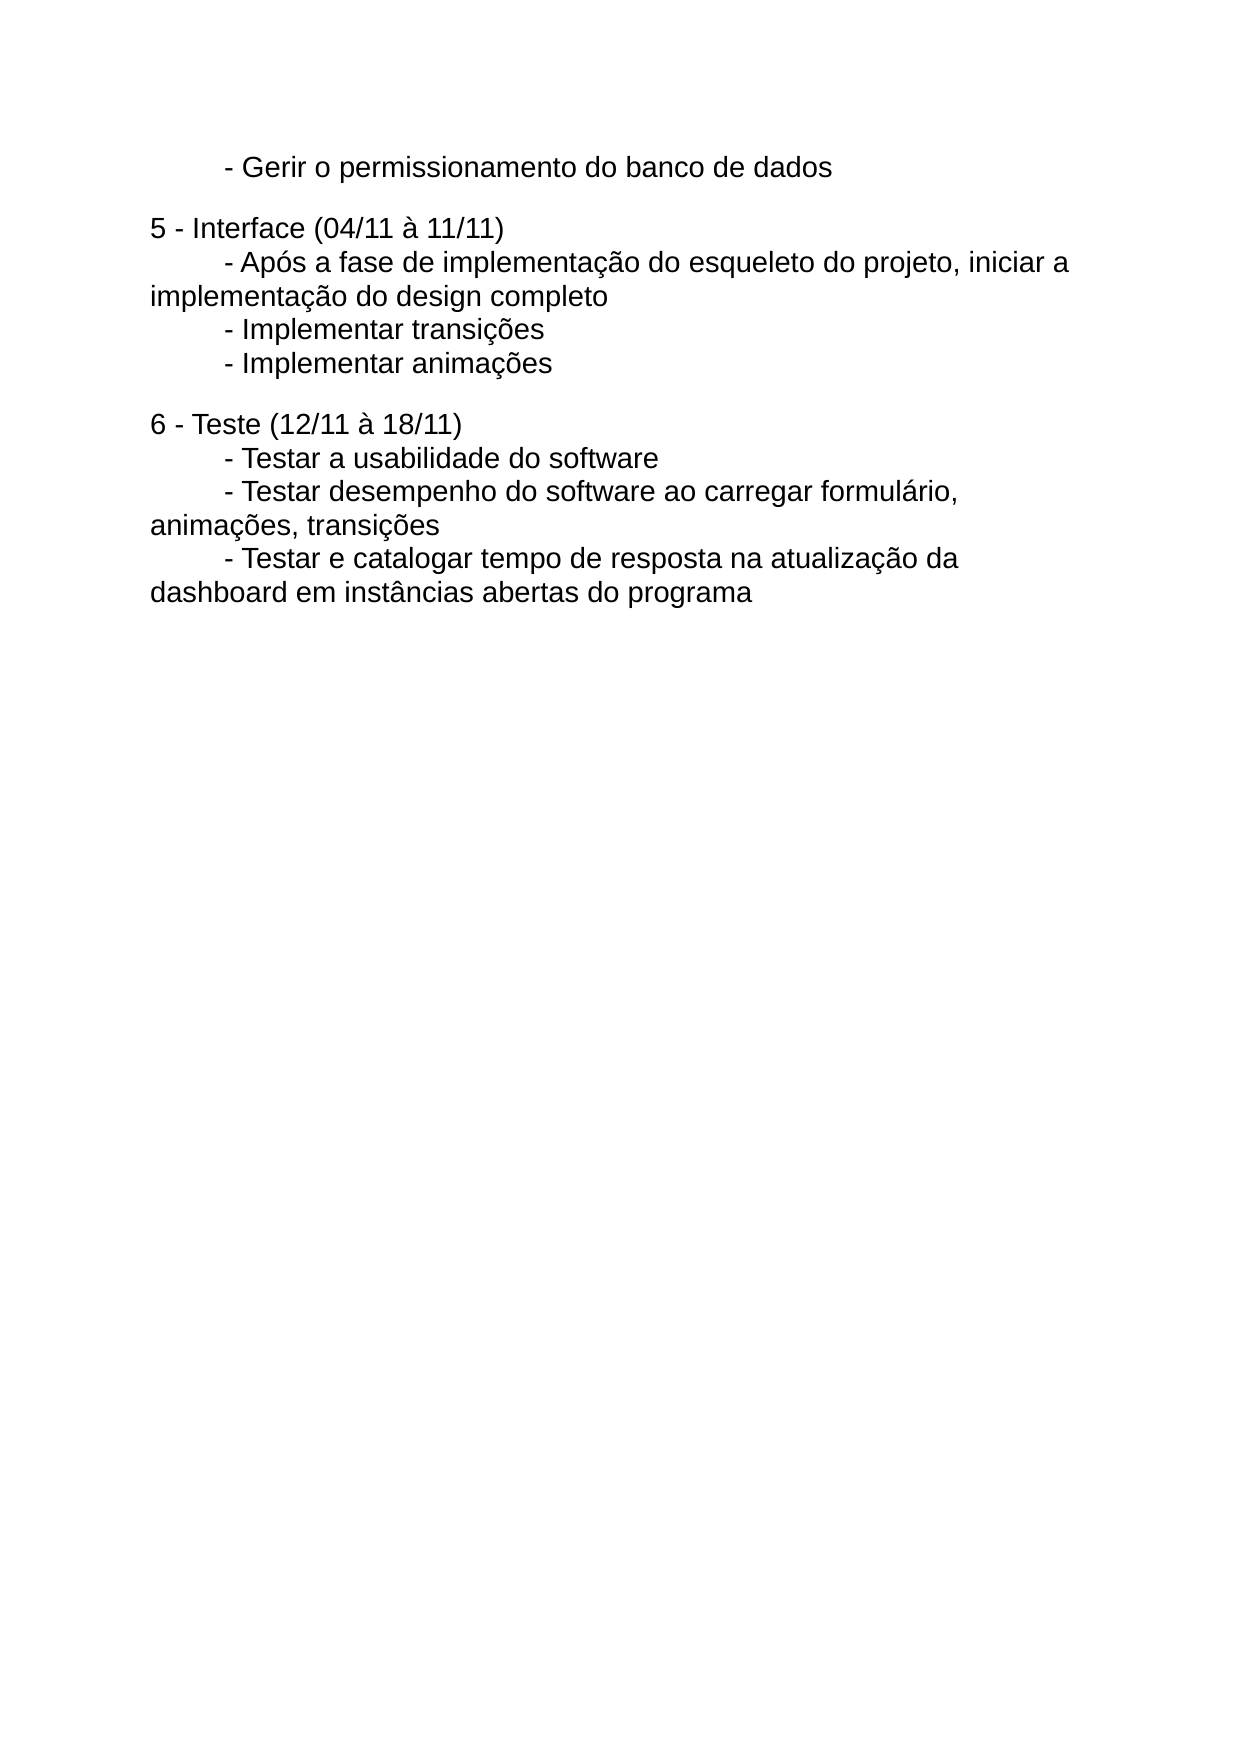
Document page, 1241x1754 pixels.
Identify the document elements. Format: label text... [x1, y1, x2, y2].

text - Após a fase de implementação do esqueleto do projeto, iniciar a implementação do design completo [150, 246, 1090, 313]
text - Testar desempenho do software ao carregar formulário, animações, transições [150, 476, 1090, 543]
text - Implementar animações [150, 346, 1090, 380]
text - Gerir o permissionamento do banco de dados [150, 150, 1090, 183]
text - Testar a usabilidade do software [150, 442, 1090, 476]
text 5 - Interface (04/11 à 11/11) [150, 212, 1090, 246]
text - Testar e catalogar tempo de resposta na atualização da dashboard em instâncias abertas do programa [150, 543, 1090, 610]
text 6 - Teste (12/11 à 18/11) [150, 409, 1090, 442]
text - Implementar transições [150, 313, 1090, 346]
